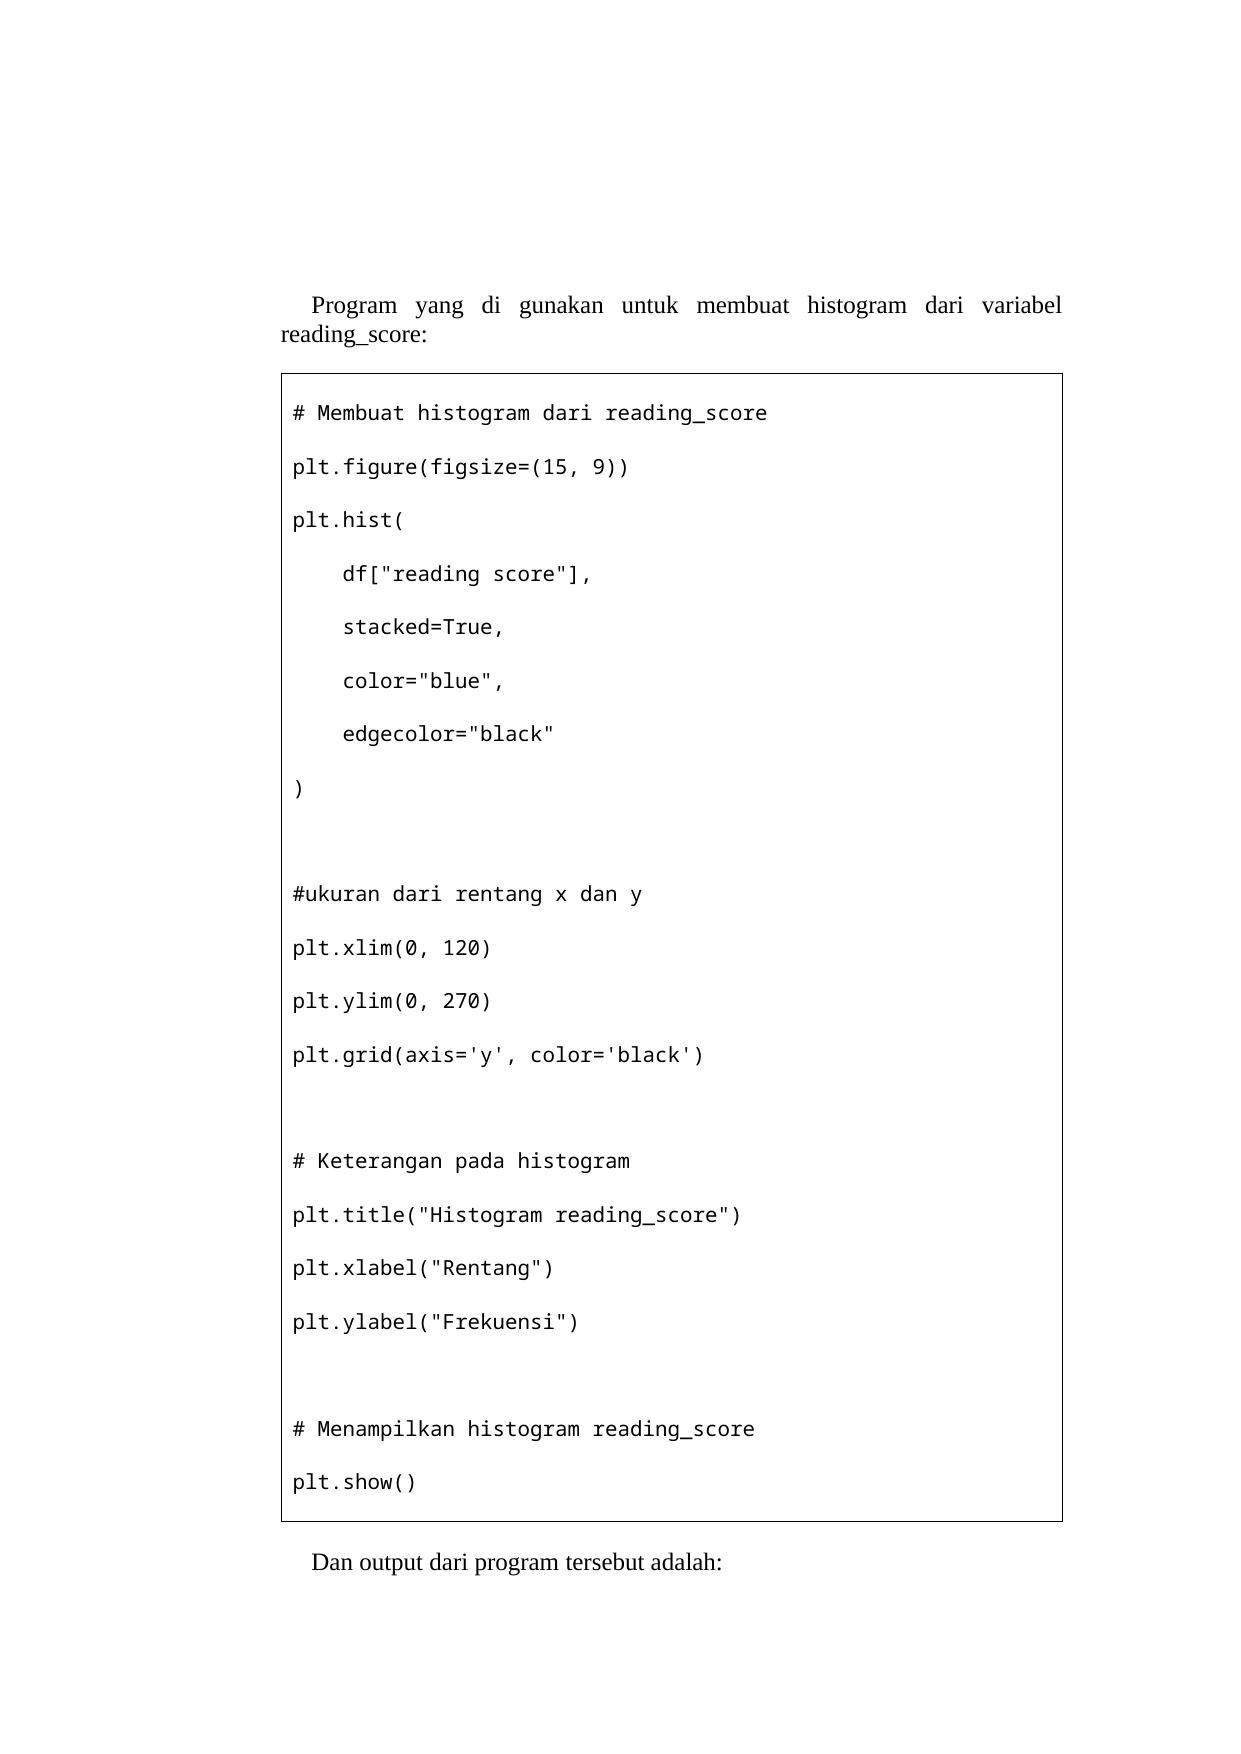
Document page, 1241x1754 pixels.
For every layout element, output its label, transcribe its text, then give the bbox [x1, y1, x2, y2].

text Dan output dari program tersebut adalah: [281, 1547, 1063, 1576]
table_header # Membuat histogram dari reading_score plt.figure(figsize=(15, 9)) plt.hist( df["reading score"], stacked=True, color="blue", edgecolor="black" ) #ukuran dari rentang x dan y plt.xlim(0, 120) plt.ylim(0, 270) plt.grid(axis='y', color='black') # Keterangan pada histogram plt.title("Histogram reading_score") plt.xlabel("Rentang") plt.ylabel("Frekuensi") # Menampilkan histogram reading_score plt.show() [282, 374, 1062, 1521]
text Program yang di gunakan untuk membuat histogram dari variabel reading_score: [281, 290, 1063, 347]
